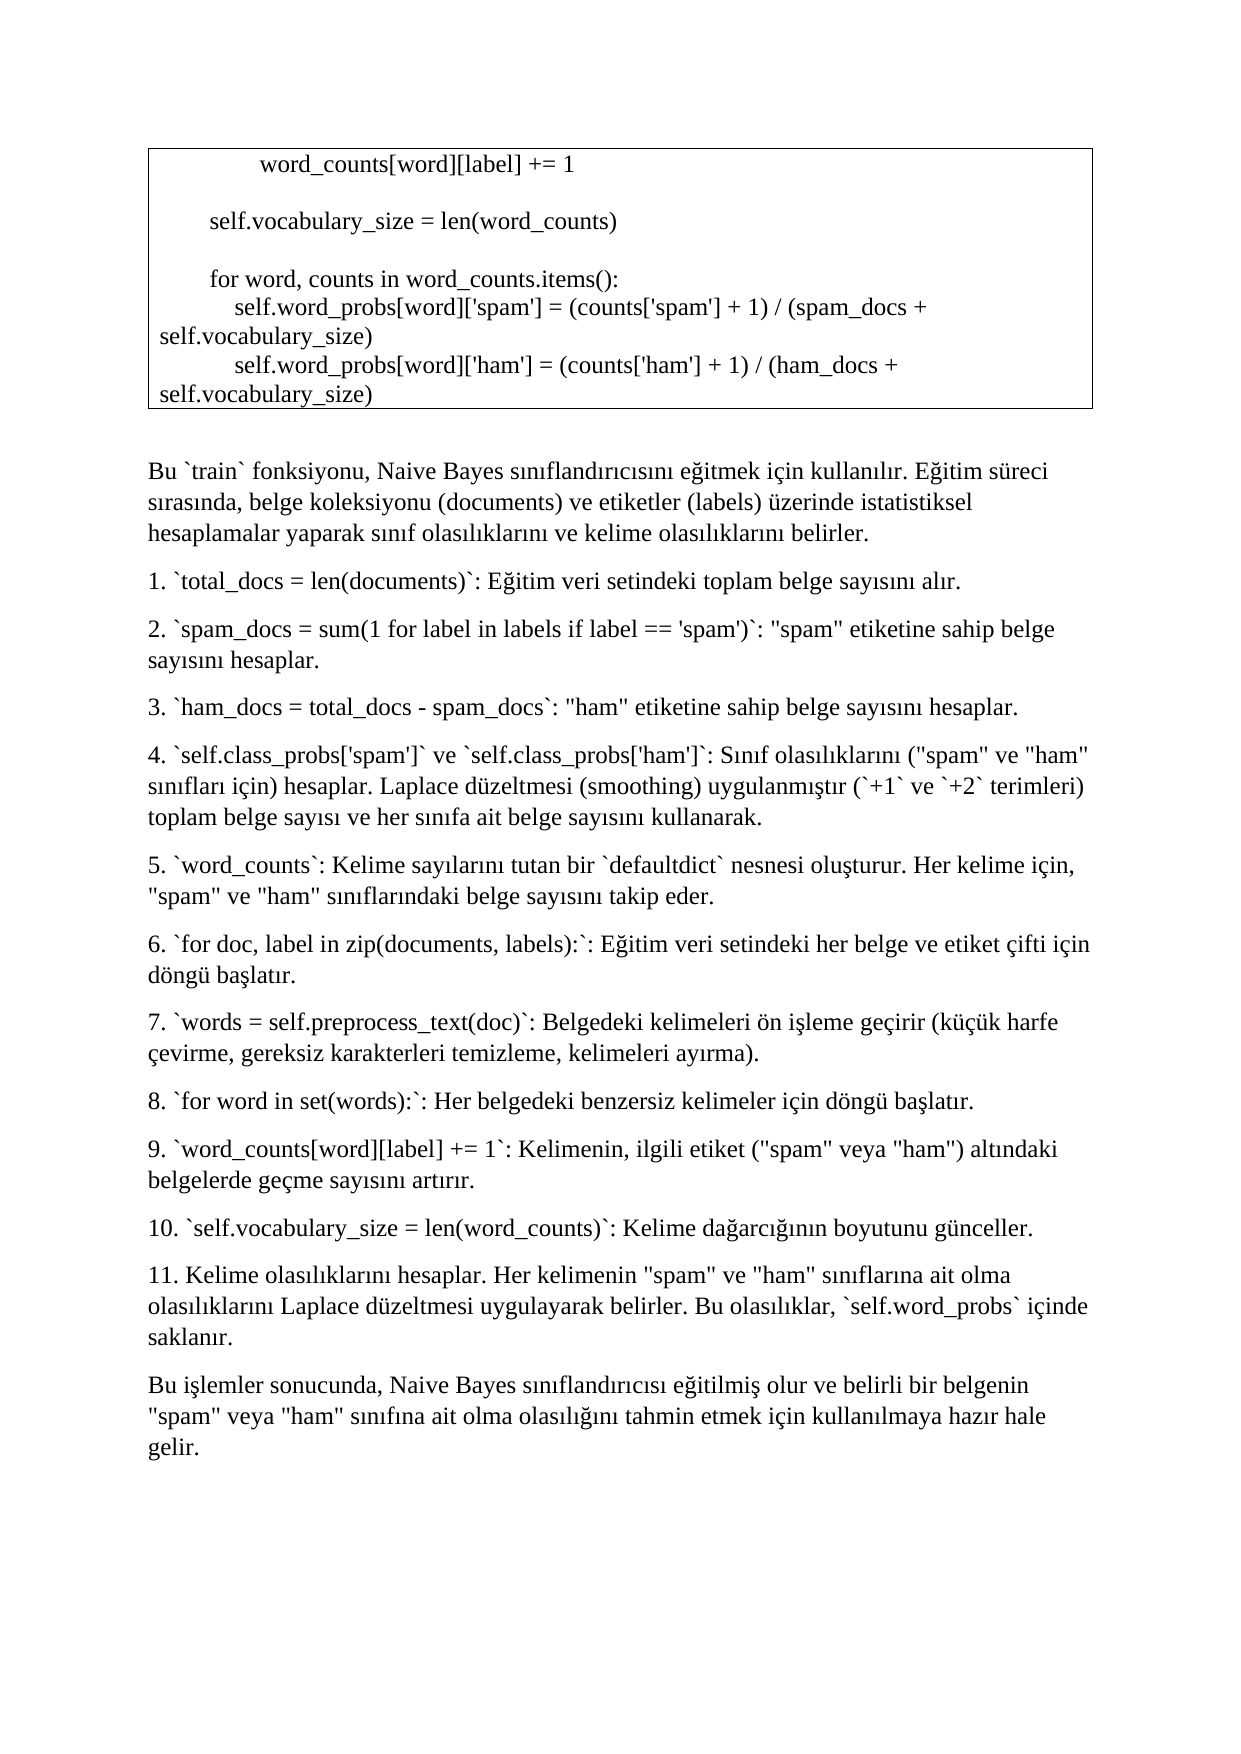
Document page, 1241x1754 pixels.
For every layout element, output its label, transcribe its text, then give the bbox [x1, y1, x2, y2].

text 1. `total_docs = len(documents)`: Eğitim veri setindeki toplam belge sayısını alır. [148, 566, 1093, 595]
text 11. Kelime olasılıklarını hesaplar. Her kelimenin "spam" ve "ham" sınıflarına ait olma olasılıklarını Laplace düzeltmesi uygulayarak belirler. Bu olasılıklar, `self.word_probs` içinde saklanır. [148, 1260, 1093, 1351]
text 4. `self.class_probs['spam']` ve `self.class_probs['ham']`: Sınıf olasılıklarını ("spam" ve "ham" sınıfları için) hesaplar. Laplace düzeltmesi (smoothing) uygulanmıştır (`+1` ve `+2` terimleri) toplam belge sayısı ve her sınıfa ait belge sayısını kullanarak. [148, 740, 1093, 831]
text 9. `word_counts[word][label] += 1`: Kelimenin, ilgili etiket ("spam" veya "ham") altındaki belgelerde geçme sayısını artırır. [148, 1134, 1093, 1194]
text 8. `for word in set(words):`: Her belgedeki benzersiz kelimeler için döngü başlatır. [148, 1086, 1093, 1115]
text 2. `spam_docs = sum(1 for label in labels if label == 'spam')`: "spam" etiketine sahip belge sayısını hesaplar. [148, 614, 1093, 673]
text 3. `ham_docs = total_docs - spam_docs`: "ham" etiketine sahip belge sayısını hesaplar. [148, 692, 1093, 721]
text Bu işlemler sonucunda, Naive Bayes sınıflandırıcısı eğitilmiş olur ve belirli bir belgenin "spam" veya "ham" sınıfına ait olma olasılığını tahmin etmek için kullanılmaya hazır hale gelir. [148, 1370, 1093, 1461]
text Bu `train` fonksiyonu, Naive Bayes sınıflandırıcısını eğitmek için kullanılır. Eğitim süreci sırasında, belge koleksiyonu (documents) ve etiketler (labels) üzerinde istatistiksel hesaplamalar yaparak sınıf olasılıklarını ve kelime olasılıklarını belirler. [148, 456, 1093, 547]
text 5. `word_counts`: Kelime sayılarını tutan bir `defaultdict` nesnesi oluşturur. Her kelime için, "spam" ve "ham" sınıflarındaki belge sayısını takip eder. [148, 850, 1093, 910]
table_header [149, 149, 1092, 407]
text 7. `words = self.preprocess_text(doc)`: Belgedeki kelimeleri ön işleme geçirir (küçük harfe çevirme, gereksiz karakterleri temizleme, kelimeleri ayırma). [148, 1007, 1093, 1067]
text 10. `self.vocabulary_size = len(word_counts)`: Kelime dağarcığının boyutunu günceller. [148, 1213, 1093, 1241]
text 6. `for doc, label in zip(documents, labels):`: Eğitim veri setindeki her belge ve etiket çifti için döngü başlatır. [148, 929, 1093, 988]
